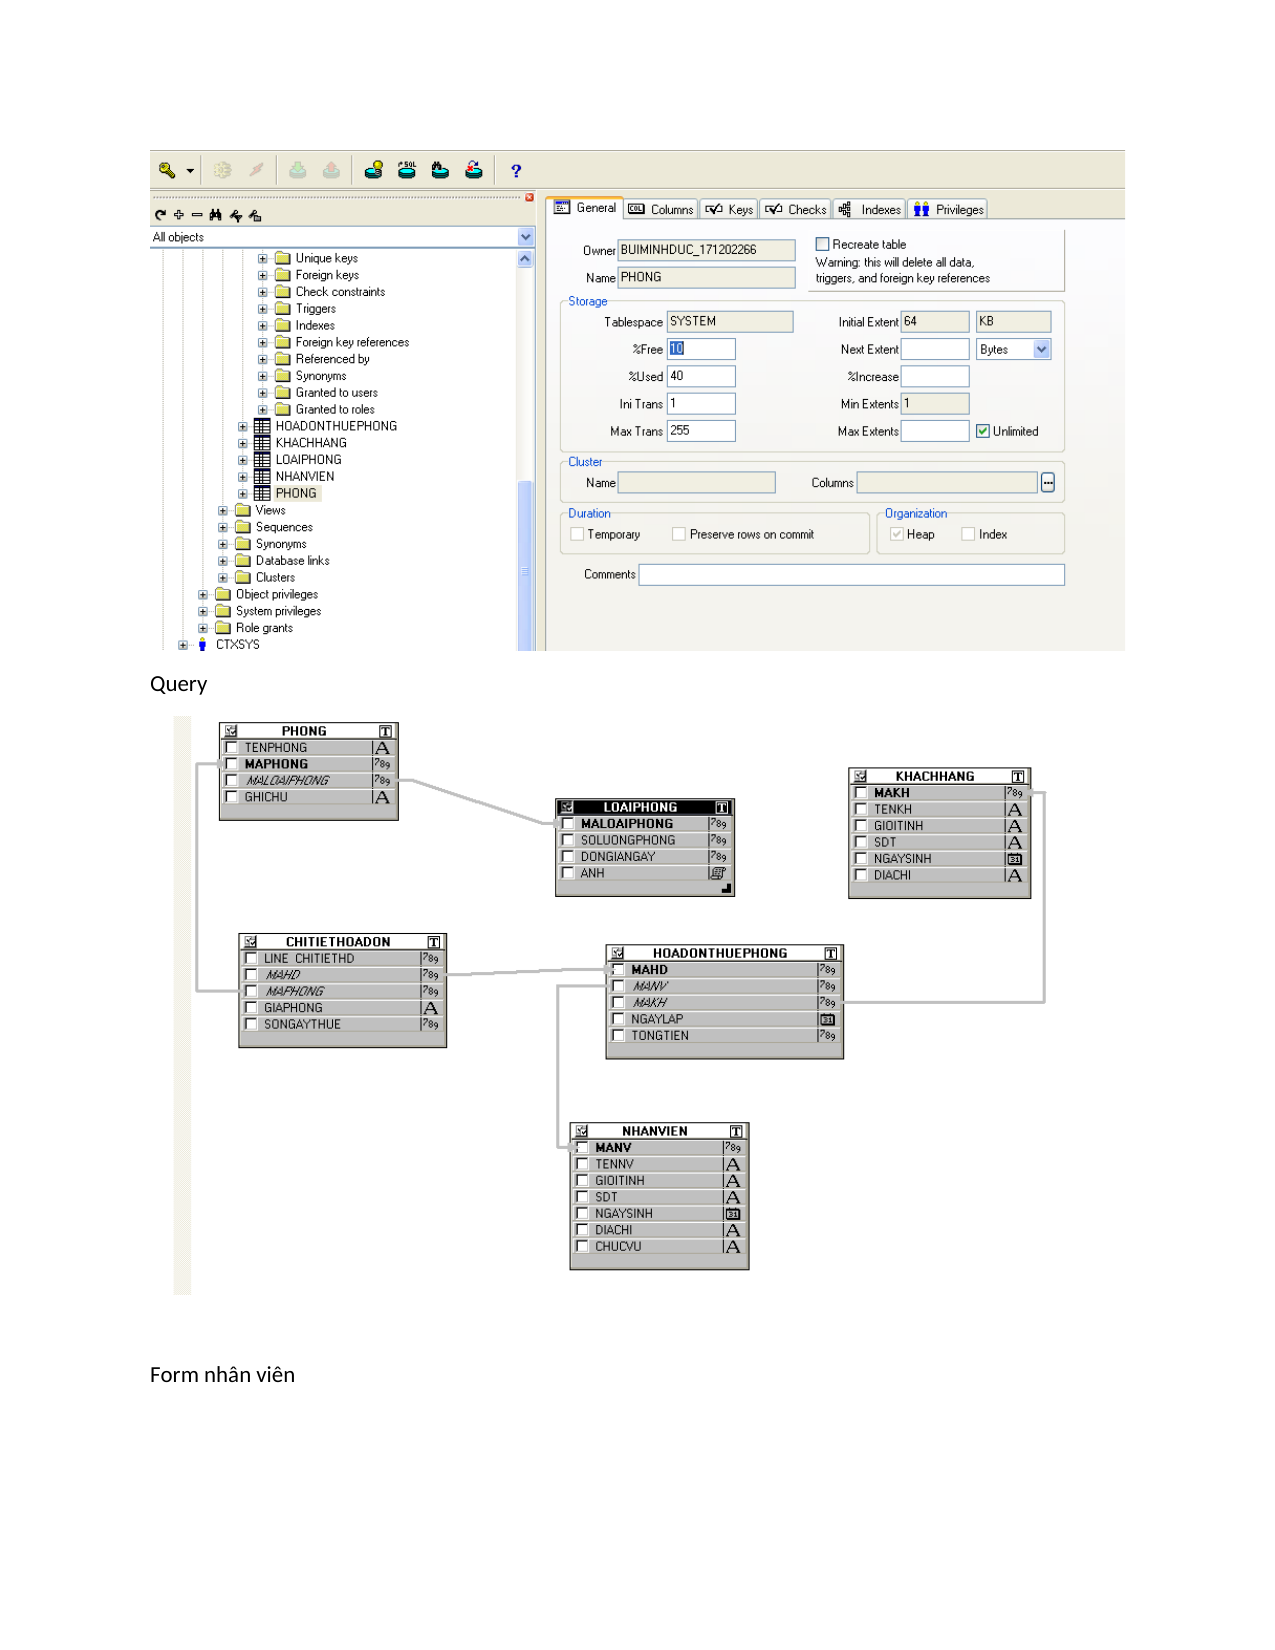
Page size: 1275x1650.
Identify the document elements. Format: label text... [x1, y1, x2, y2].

text Query [150, 669, 1125, 697]
picture [150, 716, 1125, 1295]
picture [150, 150, 1125, 651]
text Form nhân viên [150, 1361, 1125, 1388]
